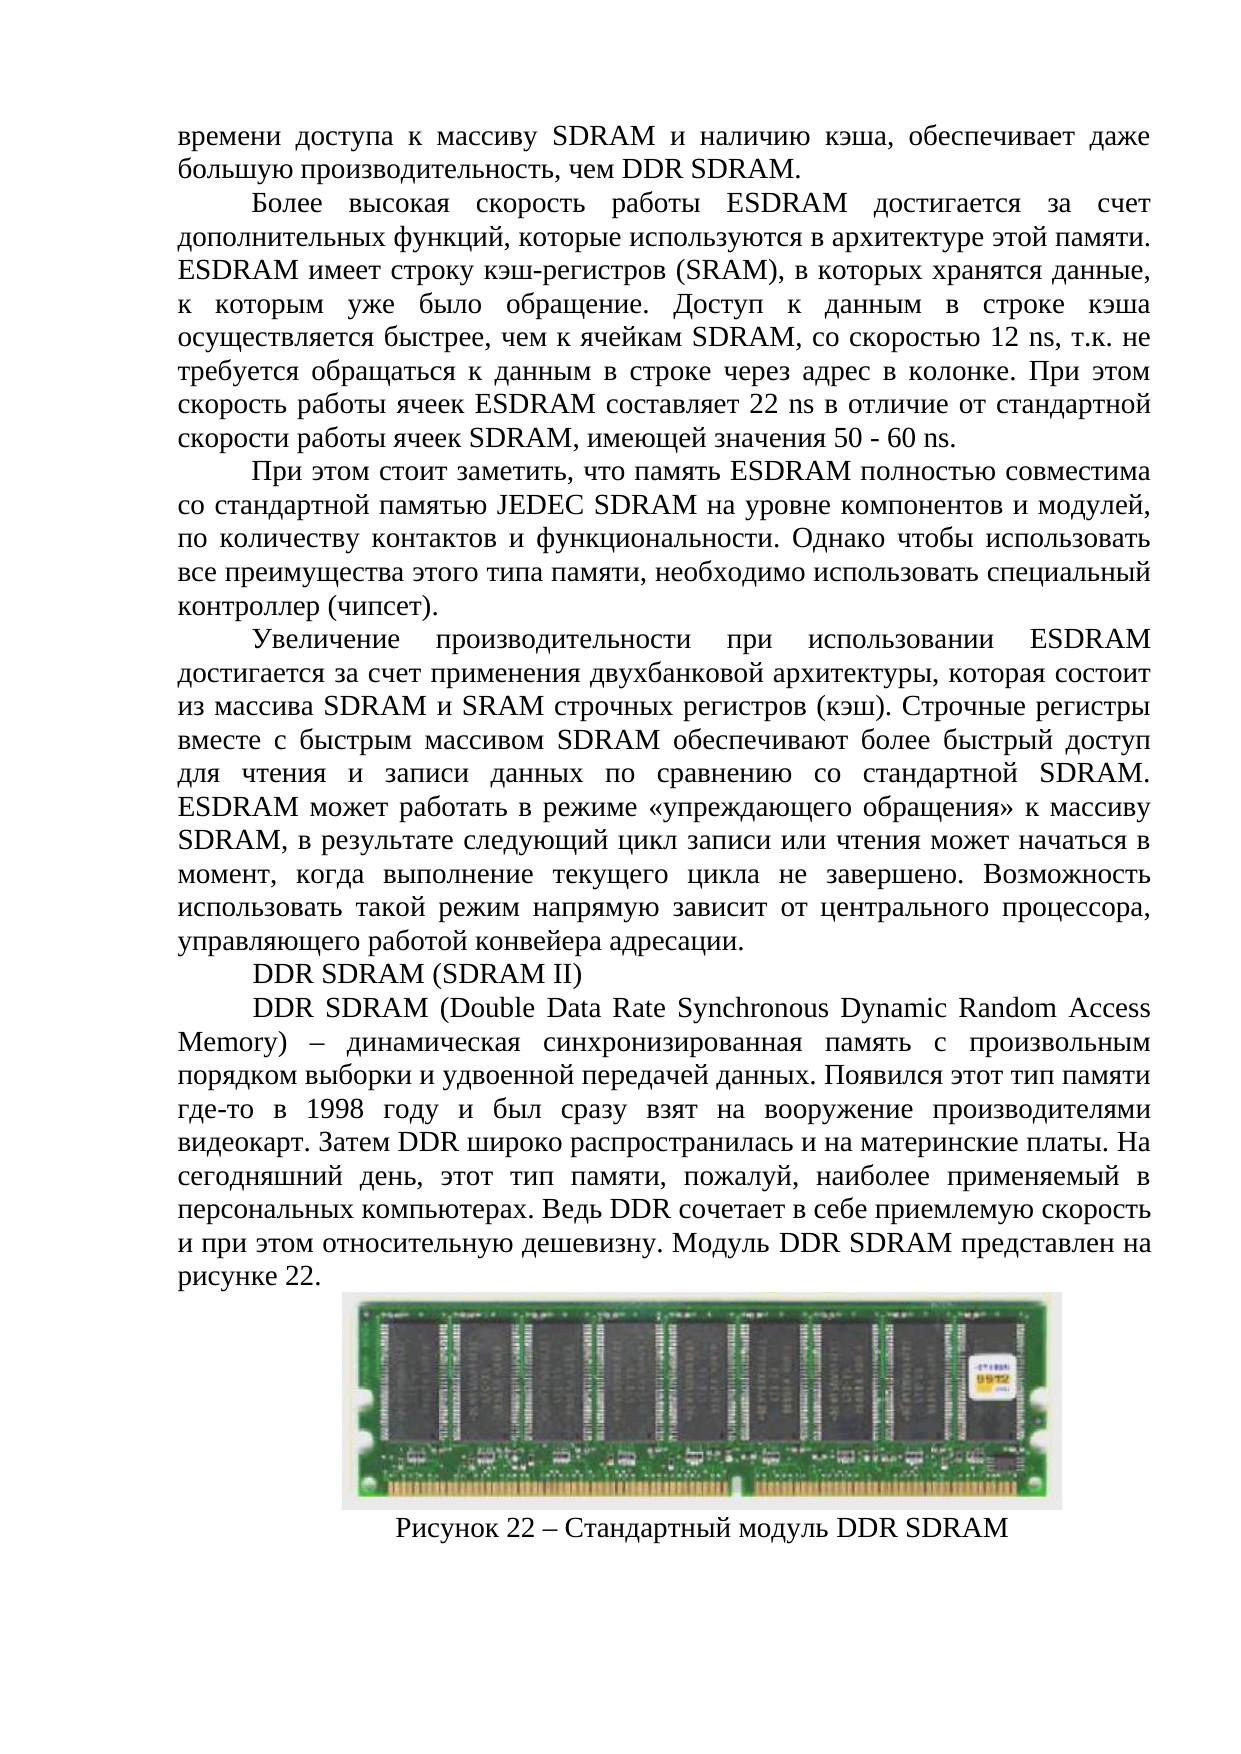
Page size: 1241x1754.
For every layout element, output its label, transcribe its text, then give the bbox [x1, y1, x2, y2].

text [177, 118, 1152, 185]
text Более высокая скорость работы ESDRAM достигается за счет дополнительных функций, которые используются в архитектуре этой памяти. ESDRAM имеет строку кэш-регистров (SRAM), в которых хранятся данные, к которым уже было обращение. Доступ к данным в строке кэша осуществляется быстрее, чем к ячейкам SDRAM, со скоростью 12 ns, т.к. не требуется обращаться к данным в строке через адрес в колонке. При этом скорость работы ячеек ESDRAM составляет 22 ns в отличие от стандартной скорости работы ячеек SDRAM, имеющей значения 50 - 60 ns. [177, 185, 1152, 453]
text DDR SDRAM (Double Data Rate Synchronous Dynamic Random Access Memory) – динамическая синхронизированная память с произвольным порядком выборки и удвоенной передачей данных. Появился этот тип памяти где-то в 1998 году и был сразу взят на вооружение производителями видеокарт. Затем DDR широко распространилась и на материнские платы. На сегодняшний день, этот тип памяти, пожалуй, наиболее применяемый в персональных компьютерах. Ведь DDR сочетает в себе приемлемую скорость и при этом относительную дешевизну. Модуль DDR SDRAM представлен на рисунке 22. [177, 990, 1152, 1292]
picture [341, 1292, 1063, 1510]
text При этом стоит заметить, что память ESDRAM полностью совместима со стандартной памятью JEDEC SDRAM на уровне компонентов и модулей, по количеству контактов и функциональности. Однако чтобы использовать все преимущества этого типа памяти, необходимо использовать специальный контроллер (чипсет). [177, 453, 1152, 621]
text Увеличение производительности при использовании ESDRAM достигается за счет применения двухбанковой архитектуры, которая состоит из массива SDRAM и SRAM строчных регистров (кэш). Строчные регистры вместе с быстрым массивом SDRAM обеспечивают более быстрый доступ для чтения и записи данных по сравнению со стандартной SDRAM. ESDRAM может работать в режиме «упреждающего обращения» к массиву SDRAM, в результате следующий цикл записи или чтения может начаться в момент, когда выполнение текущего цикла не завершено. Возможность использовать такой режим напрямую зависит от центрального процессора, управляющего работой конвейера адресации. [177, 621, 1152, 957]
subtitle DDR SDRAM (SDRAM II) [177, 957, 1152, 990]
text Рисунок 22 – Стандартный модуль DDR SDRAM [177, 1510, 1152, 1543]
